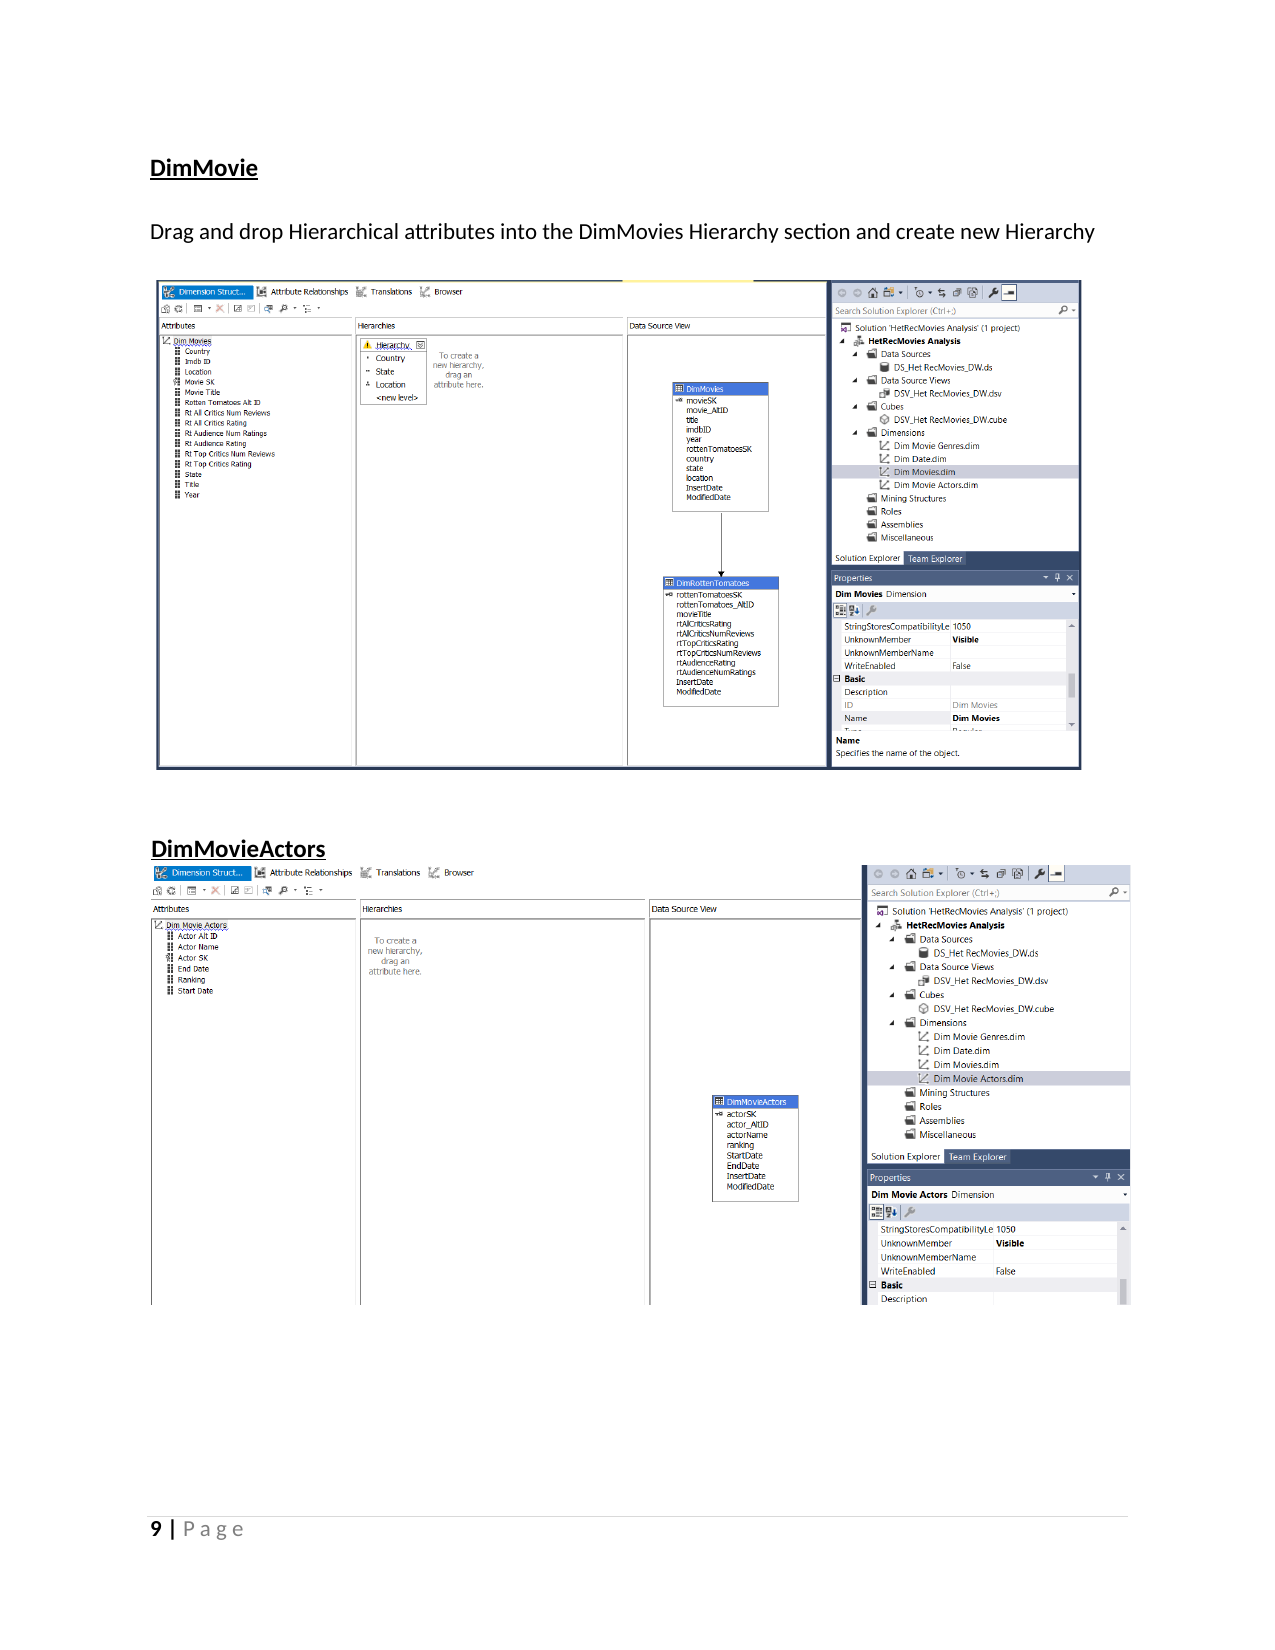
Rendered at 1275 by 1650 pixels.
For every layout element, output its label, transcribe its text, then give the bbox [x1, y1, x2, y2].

picture [156, 280, 1082, 770]
text DimMovie [150, 152, 1129, 182]
text DimMovieActors [151, 833, 1129, 863]
picture [151, 865, 1131, 1305]
text Drag and drop Hierarchical attributes into the DimMovies Hierarchy section and create new Hierarchy [150, 217, 1129, 245]
